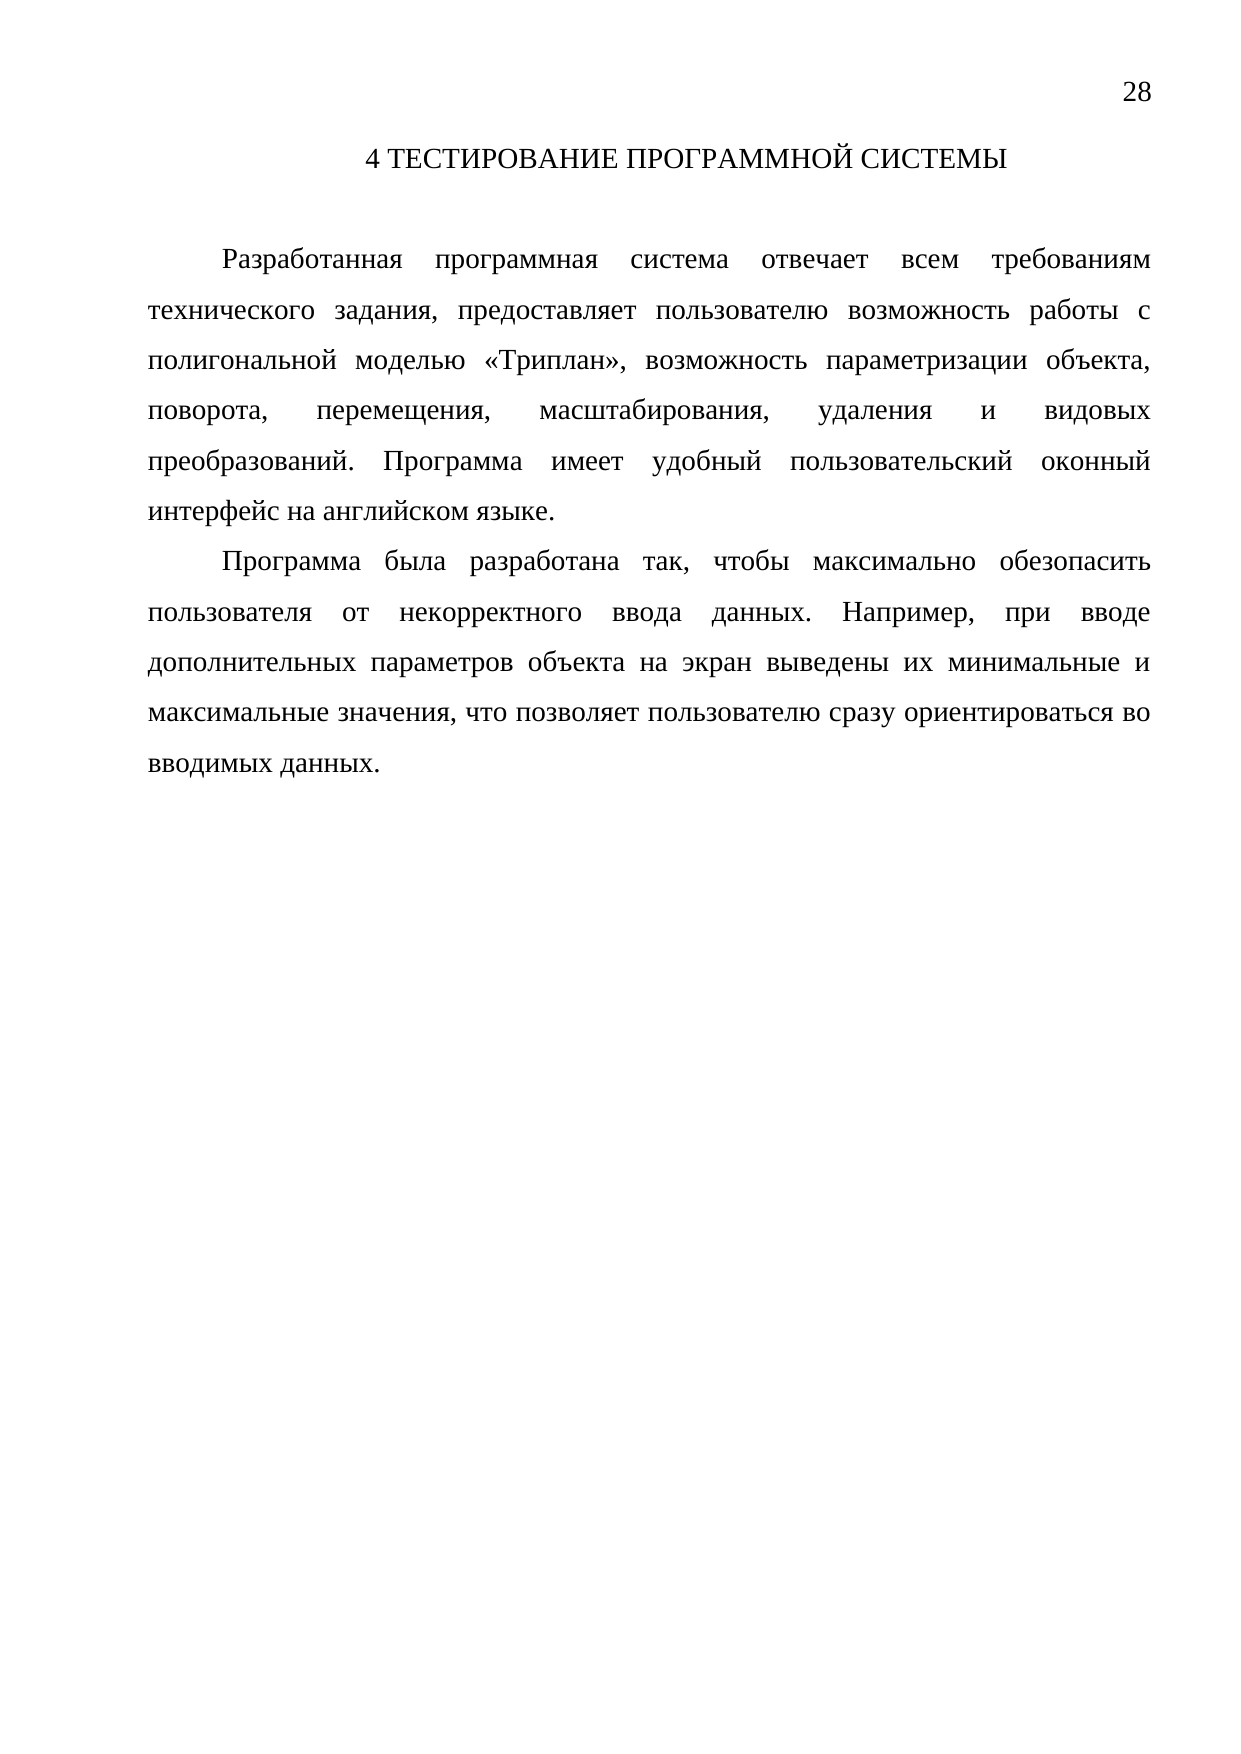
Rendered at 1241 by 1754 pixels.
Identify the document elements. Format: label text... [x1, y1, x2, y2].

subtitle 4 Тестирование программной системы [148, 141, 1152, 174]
text Программа была разработана так, чтобы максимально обезопасить пользователя от некорректного ввода данных. Например, при вводе дополнительных параметров объекта на экран выведены их минимальные и максимальные значения, что позволяет пользователю сразу ориентироваться во вводимых данных. [148, 543, 1152, 778]
text Разработанная программная система отвечает всем требованиям технического задания, предоставляет пользователю возможность работы с полигональной моделью «Триплан», возможность параметризации объекта, поворота, перемещения, масштабирования, удаления и видовых преобразований. Программа имеет удобный пользовательский оконный интерфейс на английском языке. [148, 242, 1152, 527]
